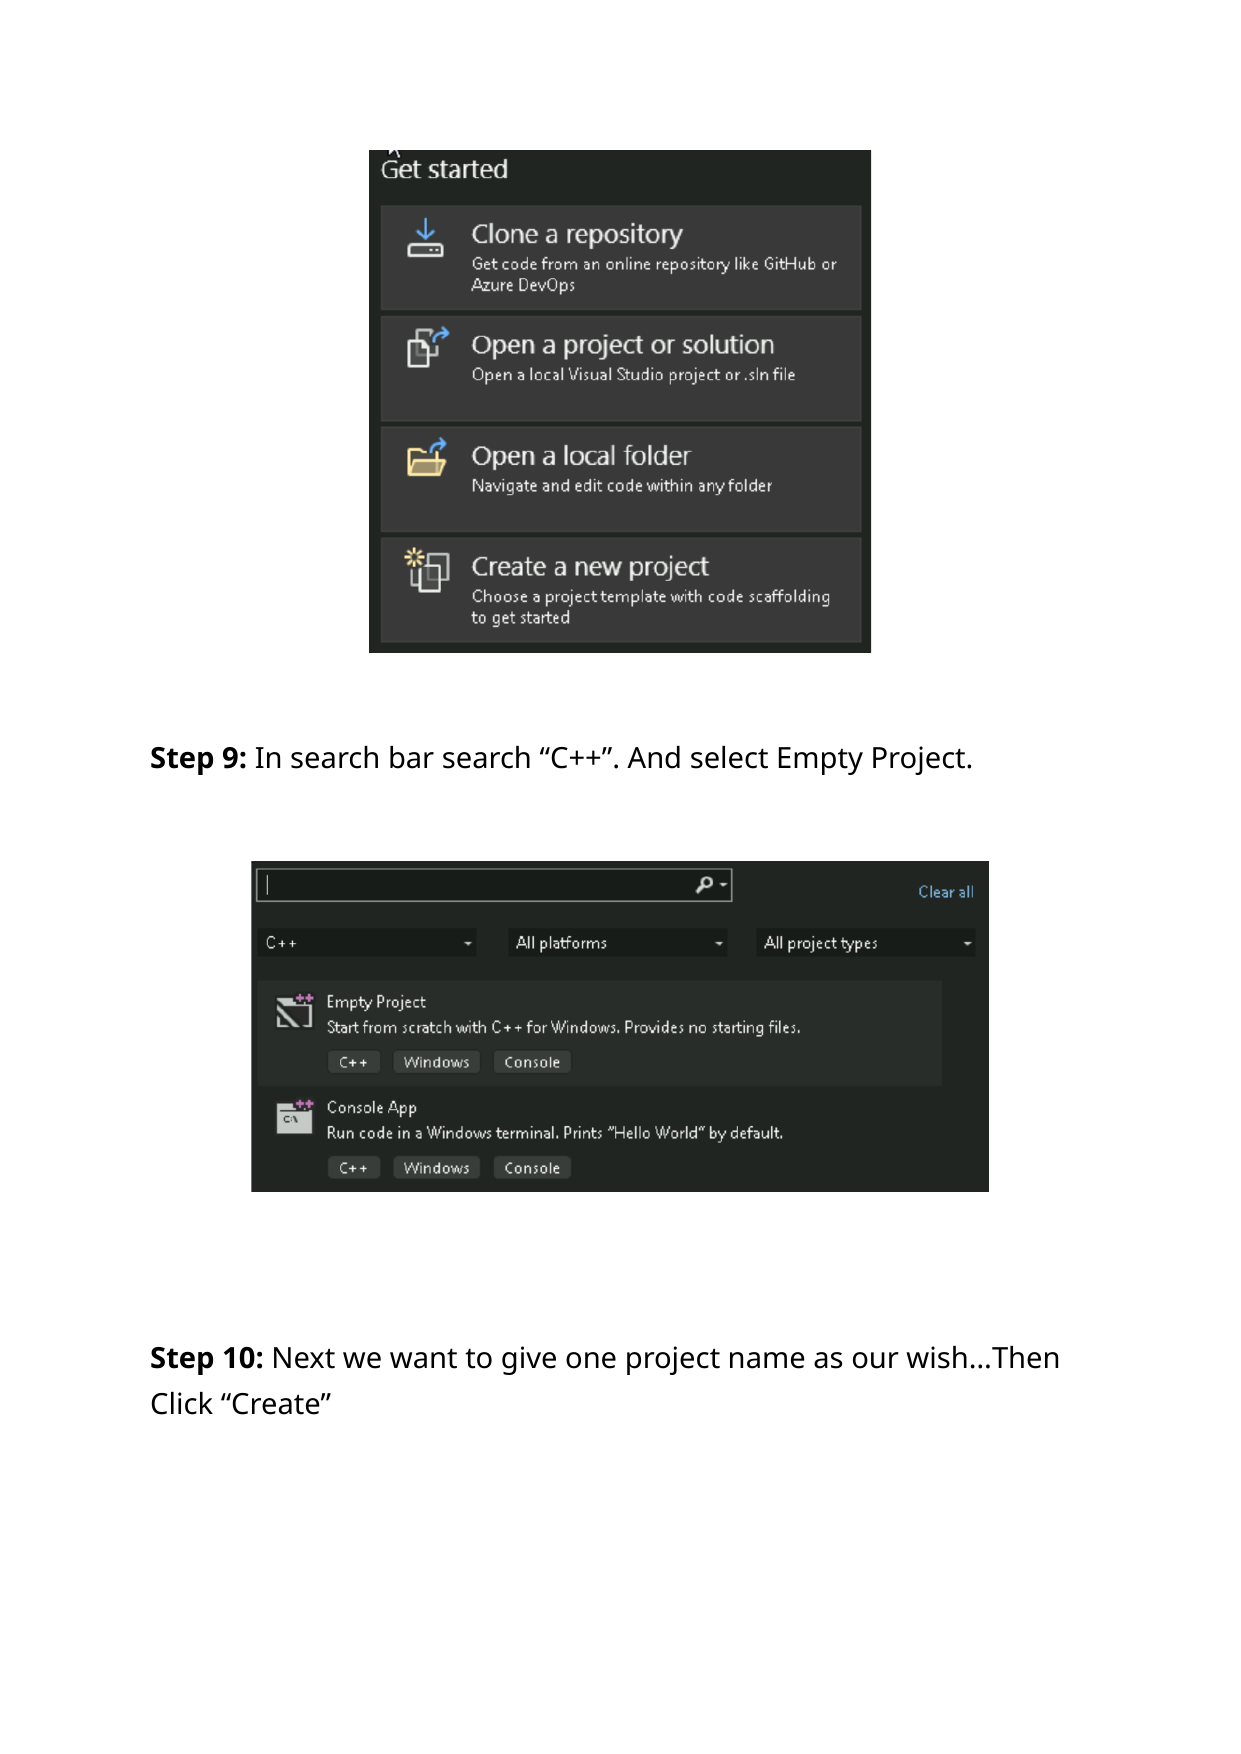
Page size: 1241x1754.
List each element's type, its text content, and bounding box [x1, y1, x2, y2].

text Step 10: Next we want to give one project name as our wish…Then Click “Create” [150, 1338, 1090, 1423]
text Step 9: In search bar search “C++”. And select Empty Project. [150, 737, 1090, 777]
picture [369, 150, 872, 653]
picture [251, 861, 989, 1192]
